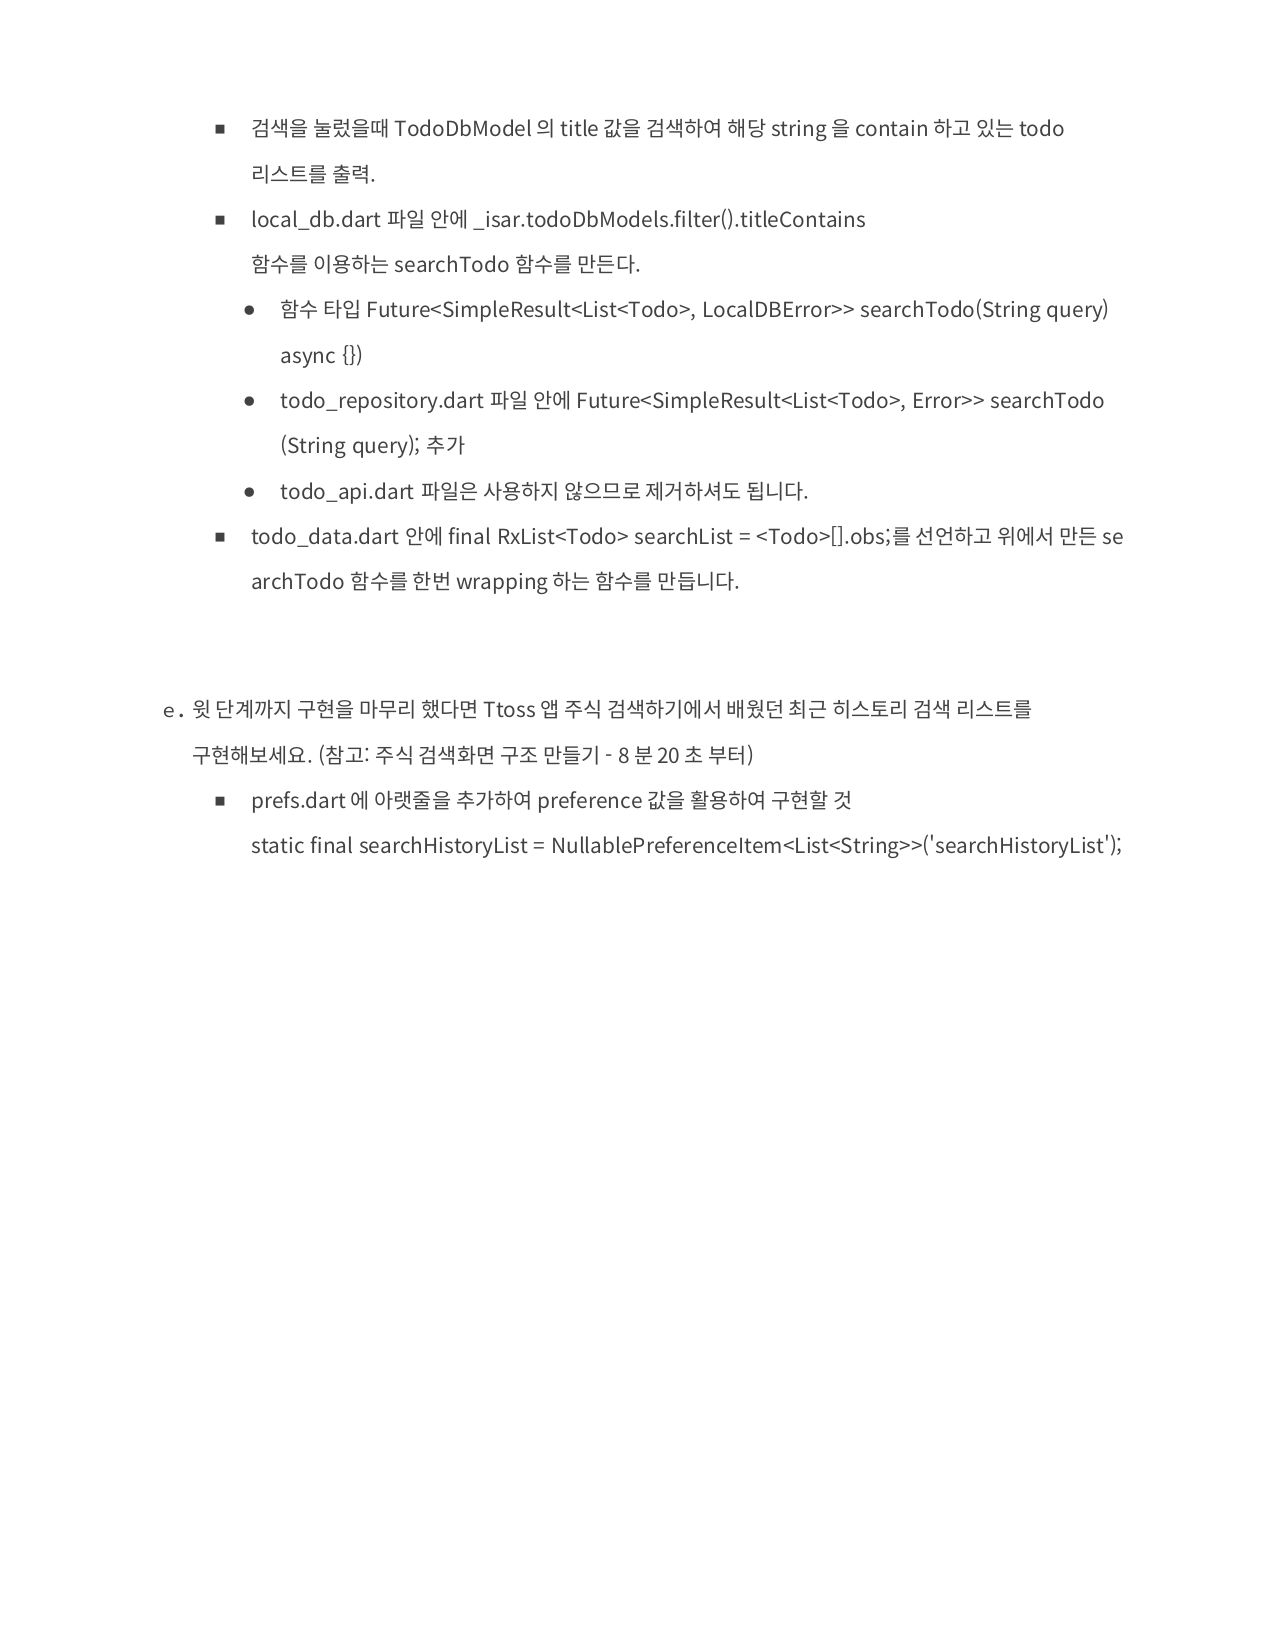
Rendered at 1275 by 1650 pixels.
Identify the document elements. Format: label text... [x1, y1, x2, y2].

list todo_api.dart 파일은 사용하지 않으므로 제거하셔도 됩니다. [243, 475, 1125, 505]
list todo_repository.dart 파일 안에 Future<SimpleResult<List<Todo>, Error>> searchTodo(String query); 추가 [243, 384, 1125, 460]
list todo_data.dart 안에 final RxList<Todo> searchList = <Todo>[].obs;를 선언하고 위에서 만든 searchTodo 함수를 한번 wrapping하는 함수를 만듭니다. [213, 520, 1125, 681]
list 검색을 눌렀을때 TodoDbModel의 title값을 검색하여 해당 string을 contain하고 있는 todo 리스트를 출력. [213, 112, 1125, 188]
list 함수 타입 Future<SimpleResult<List<Todo>, LocalDBError>> searchTodo(String query) async {}) [243, 294, 1125, 369]
list 윗 단계까지 구현을 마무리 했다면 Ttoss앱 주식 검색하기에서 배웠던 최근 히스토리 검색 리스트를 구현해보세요. (참고: 주식 검색화면 구조 만들기 - 8분20초 부터) [162, 694, 1125, 769]
list prefs.dart에 아랫줄을 추가하여 preference값을 활용하여 구현할 것 static final searchHistoryList = NullablePreferenceItem<List<String>>('searchHistoryList'); [213, 784, 1125, 860]
list local_db.dart 파일 안에 _isar.todoDbModels.filter().titleContains 함수를 이용하는 searchTodo 함수를 만든다. [213, 203, 1125, 279]
